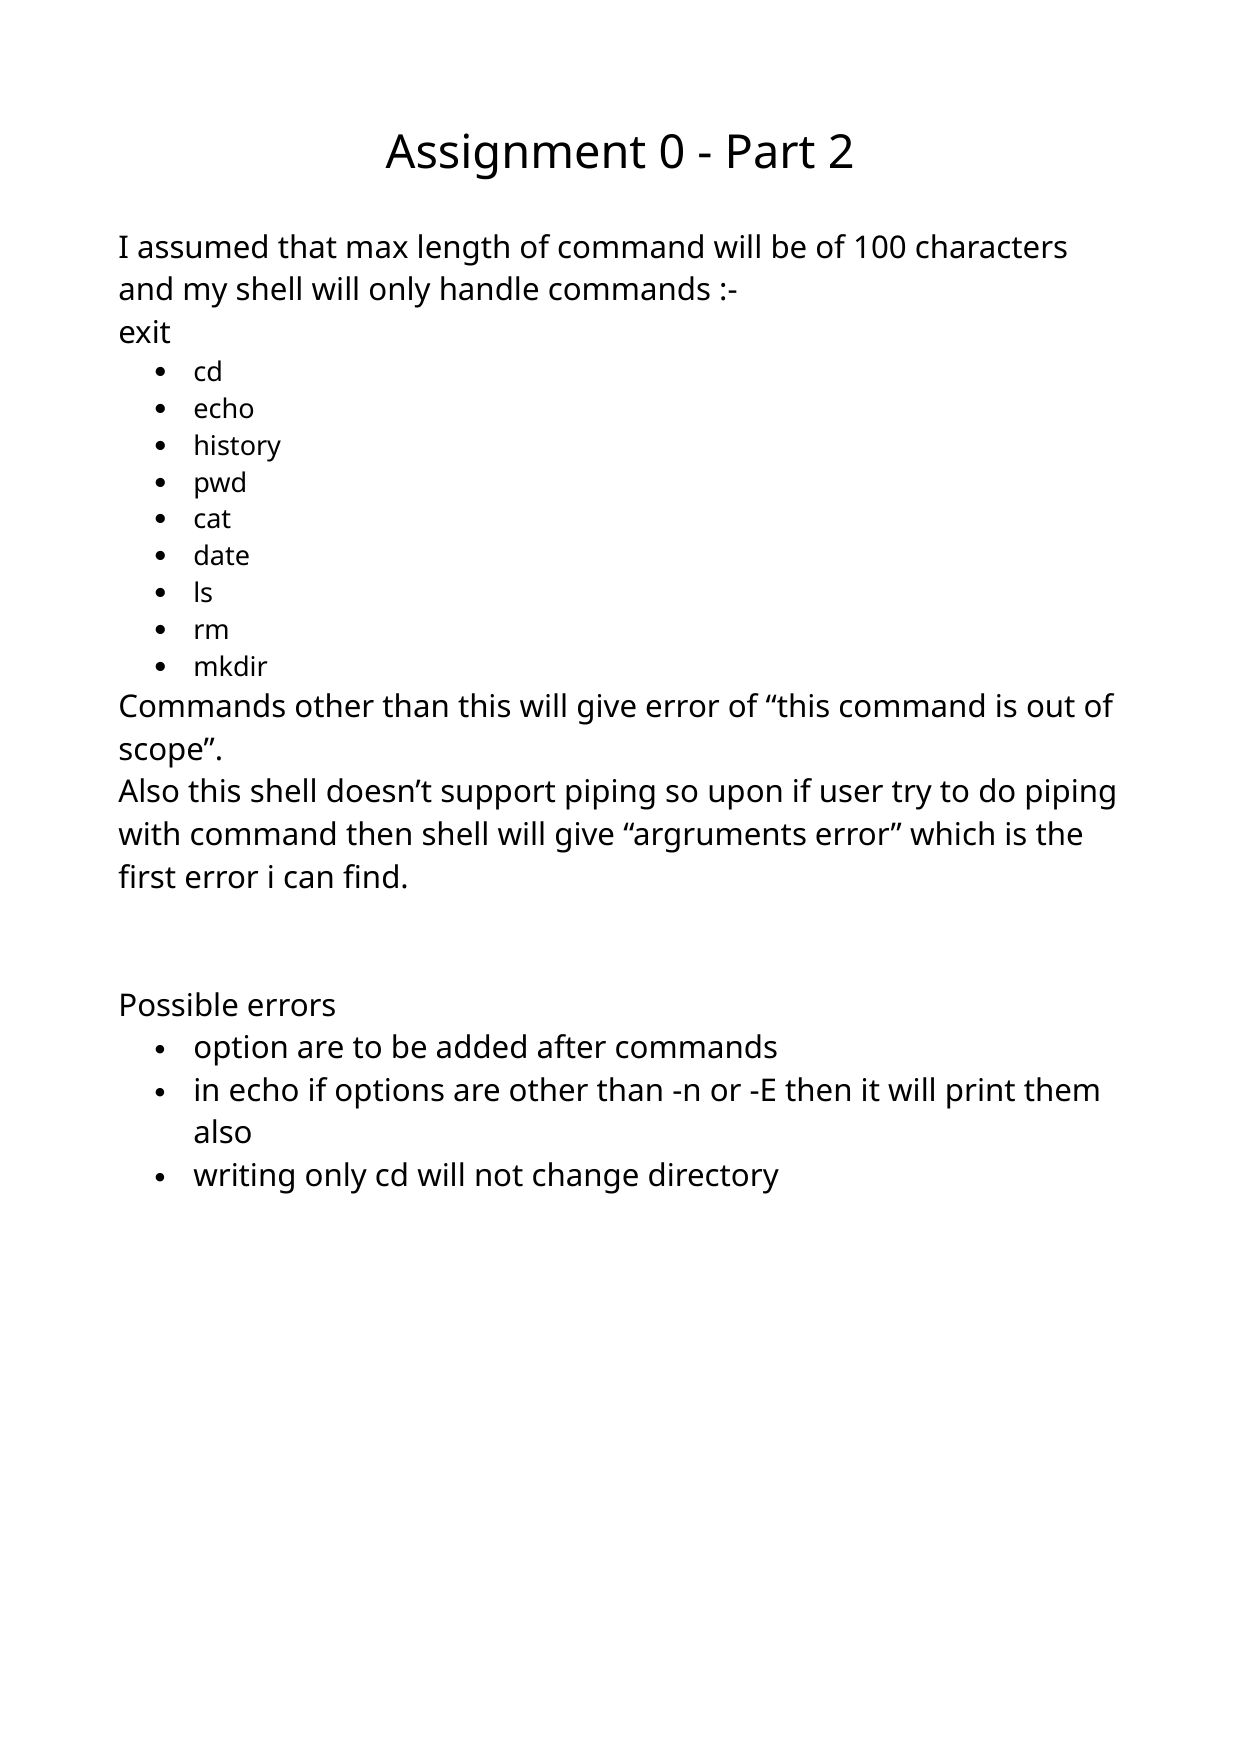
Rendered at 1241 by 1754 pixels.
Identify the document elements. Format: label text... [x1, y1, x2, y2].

list date [156, 537, 1122, 574]
text Also this shell doesn’t support piping so upon if user try to do piping with command then shell will give “argruments error” which is the first error i can find. [118, 769, 1122, 897]
list history [156, 426, 1122, 463]
list writing only cd will not change directory [156, 1153, 1122, 1196]
list in echo if options are other than -n or -E then it will print them also [156, 1068, 1122, 1153]
list echo [156, 389, 1122, 426]
text exit [118, 310, 1122, 352]
list rm [156, 611, 1122, 647]
text Assignment 0 - Part 2 [118, 118, 1122, 182]
list mkdir [156, 647, 1122, 684]
text I assumed that max length of command will be of 100 characters and my shell will only handle commands :- [118, 224, 1122, 310]
list pwd [156, 463, 1122, 500]
list cd [156, 352, 1122, 389]
list ls [156, 574, 1122, 611]
list option are to be added after commands [156, 1025, 1122, 1068]
list cat [156, 500, 1122, 537]
text Possible errors [118, 982, 1122, 1025]
text Commands other than this will give error of “this command is out of scope”. [118, 684, 1122, 769]
